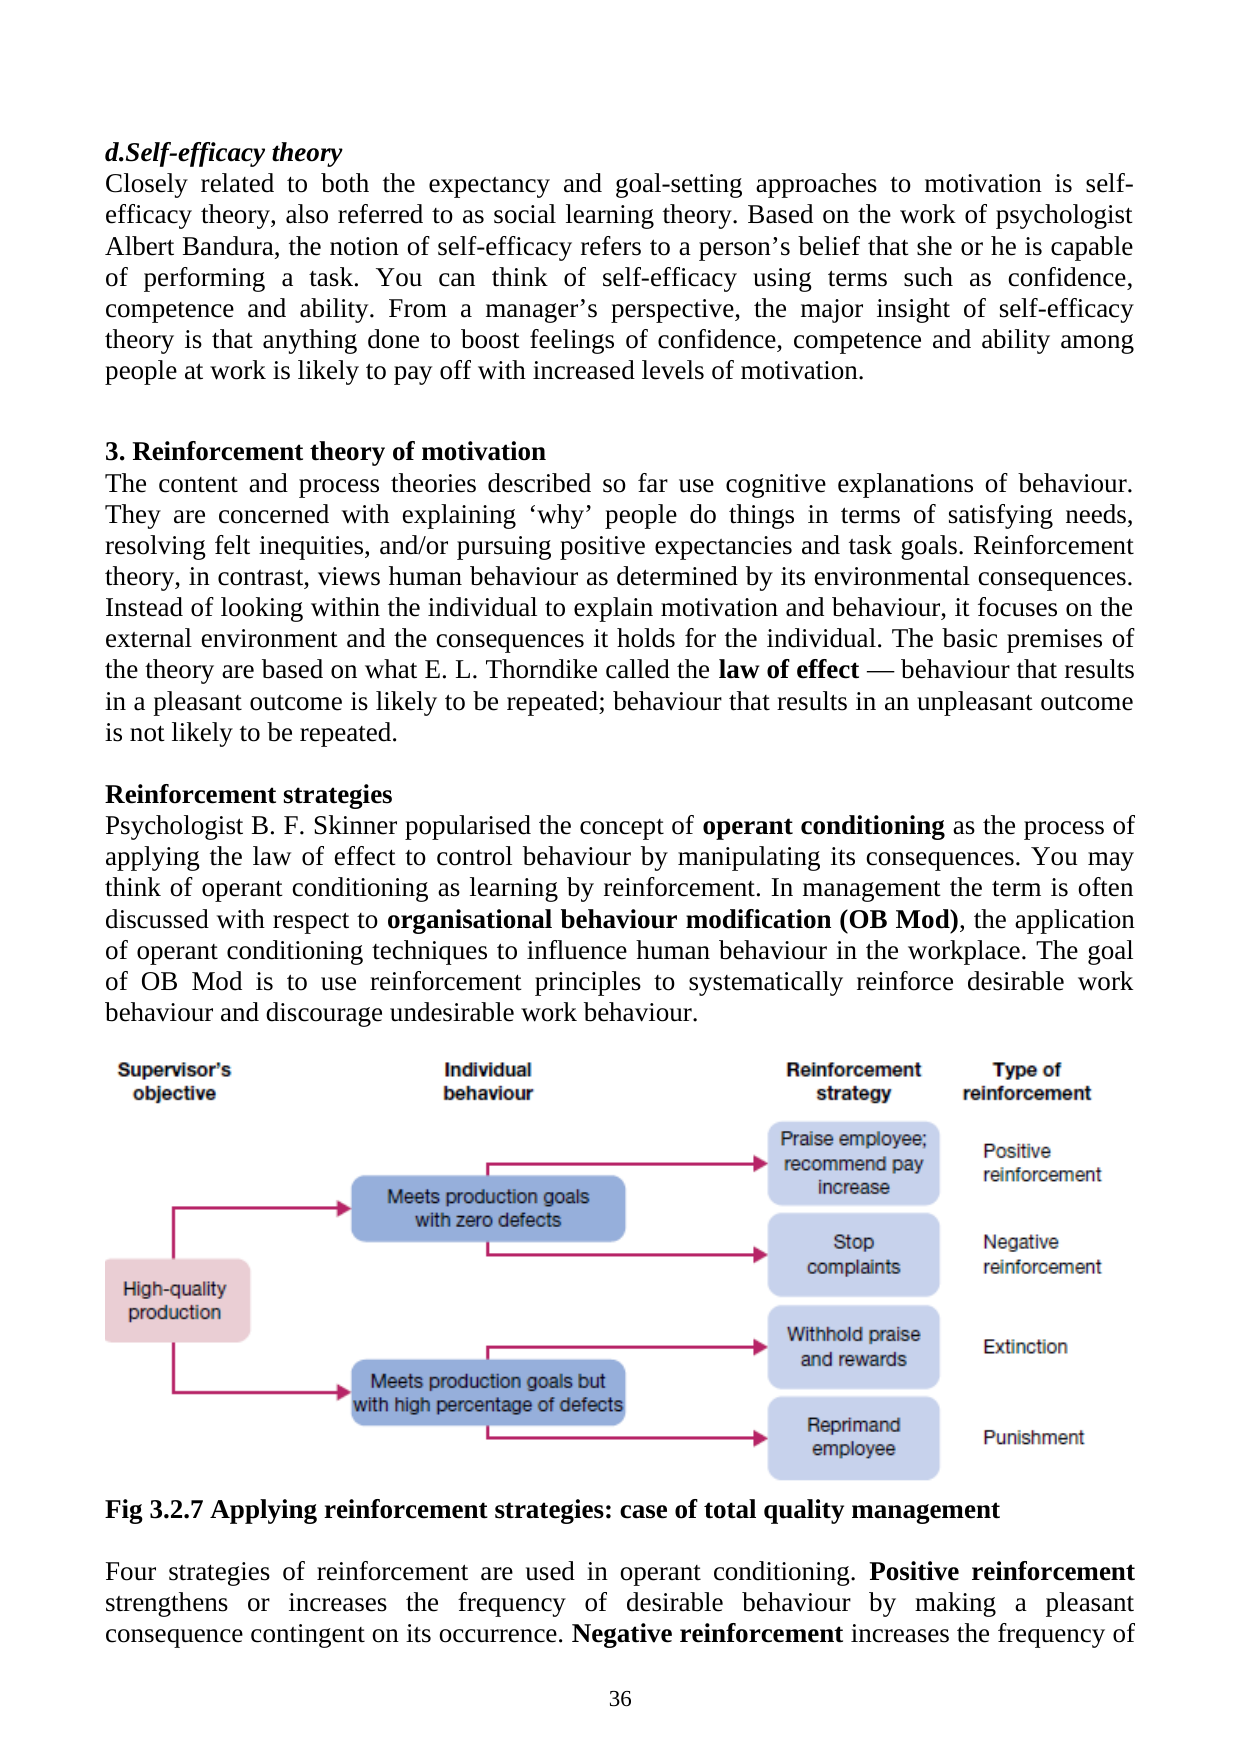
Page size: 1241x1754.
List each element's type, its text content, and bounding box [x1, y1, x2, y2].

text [105, 1555, 1135, 1648]
text Fig 3.2.7 Applying reinforcement strategies: case of total quality management [105, 1493, 1135, 1524]
text 3. Reinforcement theory of motivation [105, 436, 1135, 467]
text Closely related to both the expectancy and goal-setting approaches to motivation is self-efficacy theory, also referred to as social learning theory. Based on the work of psychologist Albert Bandura, the notion of self-efficacy refers to a person’s belief that she or he is capable of performing a task. You can think of self-efficacy using terms such as confidence, competence and ability. From a manager’s perspective, the major insight of self-efficacy theory is that anything done to boost feelings of confidence, competence and ability among people at work is likely to pay off with increased levels of motivation. [105, 167, 1135, 385]
text Reinforcement strategies [105, 778, 1135, 809]
picture [105, 1058, 1107, 1493]
text Psychologist B. F. Skinner popularised the concept of operant conditioning as the process of applying the law of effect to control behaviour by manipulating its consequences. You may think of operant conditioning as learning by reinforcement. In management the term is often discussed with respect to organisational behaviour modification (OB Mod), the application of operant conditioning techniques to influence human behaviour in the workplace. The goal of OB Mod is to use reinforcement principles to systematically reinforce desirable work behaviour and discourage undesirable work behaviour. [105, 809, 1135, 1027]
text The content and process theories described so far use cognitive explanations of behaviour. They are concerned with explaining ‘why’ people do things in terms of satisfying needs, resolving felt inequities, and/or pursuing positive expectancies and task goals. Reinforcement theory, in contrast, views human behaviour as determined by its environmental consequences. Instead of looking within the individual to explain motivation and behaviour, it focuses on the external environment and the consequences it holds for the individual. The basic premises of the theory are based on what E. L. Thorndike called the law of effect — behaviour that results in a pleasant outcome is likely to be repeated; behaviour that results in an unpleasant outcome is not likely to be repeated. [105, 467, 1135, 747]
text d.Self-efficacy theory [105, 136, 1135, 167]
